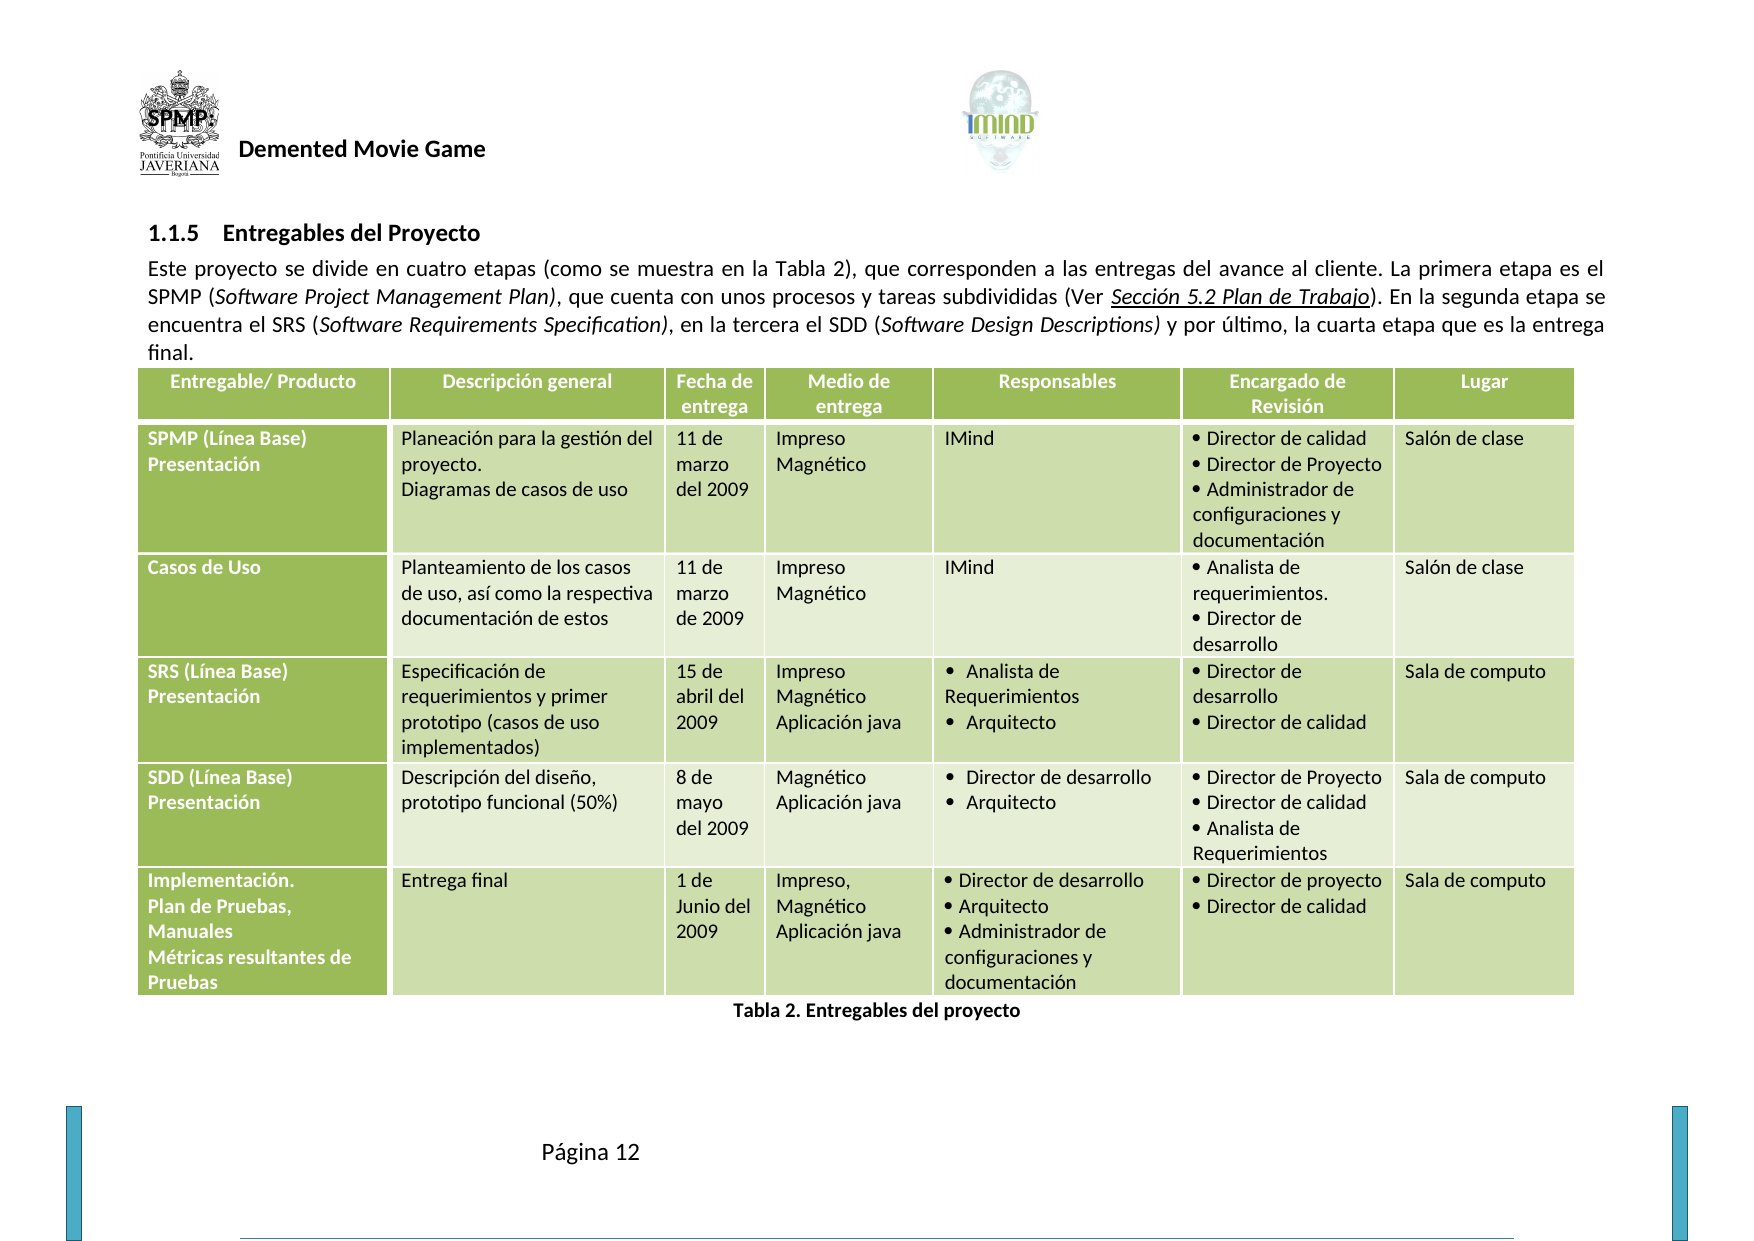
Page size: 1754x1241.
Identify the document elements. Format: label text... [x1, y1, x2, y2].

table_cell Descripción del diseño, prototipo funcional (50%) [393, 764, 664, 866]
table_cell Casos de Uso [138, 555, 387, 656]
subtitle Entregables del Proyecto [148, 217, 1606, 248]
table_cell Analista de Requerimientos Arquitecto [934, 658, 1180, 762]
table_cell SRS (Línea Base) Presentación [138, 658, 387, 762]
table_cell Impreso Magnético Aplicación java [766, 658, 932, 762]
table_cell Salón de clase [1395, 425, 1574, 552]
table_cell Director de proyecto Director de calidad [1183, 868, 1393, 995]
table_cell Planeación para la gestión del proyecto. Diagramas de casos de uso [393, 425, 664, 552]
table_cell Especificación de requerimientos y primer prototipo (casos de uso implementados) [393, 658, 664, 762]
table_header Entregable/ Producto [138, 368, 389, 419]
table_cell Sala de computo [1395, 658, 1574, 762]
table_cell IMind [934, 425, 1180, 552]
text Tabla 2. Entregables del proyecto [148, 997, 1606, 1022]
table_header Fecha de entrega [666, 368, 764, 419]
picture [961, 70, 1045, 177]
table_cell Director de calidad Director de Proyecto Administrador de configuraciones y documentación [1183, 425, 1393, 552]
table_cell SPMP (Línea Base) Presentación [138, 425, 387, 552]
table_cell 11 de marzo de 2009 [665, 555, 764, 656]
table_cell Planteamiento de los casos de uso, así como la respectiva documentación de estos [393, 555, 664, 656]
table_cell Director de desarrollo Arquitecto Administrador de configuraciones y documentación [934, 868, 1180, 995]
table_cell Director de desarrollo Director de calidad [1183, 658, 1393, 762]
table_cell Impreso Magnético [766, 425, 932, 552]
table_header Responsables [934, 368, 1180, 419]
table_cell Director de desarrollo Arquitecto [934, 764, 1181, 866]
table_header Medio de entrega [766, 368, 932, 419]
table_cell 1 de Junio del 2009 [666, 868, 764, 995]
table_header Lugar [1395, 368, 1574, 419]
table_cell Sala de computo [1395, 764, 1574, 866]
table_cell Analista de requerimientos. Director de desarrollo [1182, 555, 1393, 656]
table_cell Implementación. Plan de Pruebas, Manuales Métricas resultantes de Pruebas [138, 868, 387, 995]
table_cell Director de Proyecto Director de calidad Analista de Requerimientos [1182, 764, 1393, 866]
text Este proyecto se divide en cuatro etapas (como se muestra en la Tabla 2), que corresponden a las entregas del avance al cliente. La primera etapa es el SPMP (Software Project Management Plan), que cuenta con unos procesos y tareas subdivididas (Ver Sección 5.2 Plan de Trabajo). En la segunda etapa se encuentra el SRS (Software Requirements Specification), en la tercera el SDD (Software Design Descriptions) y por último, la cuarta etapa que es la entrega final. [148, 254, 1606, 366]
table_cell 8 de mayo del 2009 [665, 764, 764, 866]
table_header Encargado de Revisión [1183, 368, 1393, 419]
picture [139, 70, 219, 177]
table_cell Magnético Aplicación java [765, 764, 933, 866]
table_cell 15 de abril del 2009 [666, 658, 764, 762]
table_cell Impreso Magnético [765, 555, 933, 656]
table_cell Salón de clase [1395, 555, 1574, 656]
table_cell Sala de computo [1395, 868, 1574, 995]
table_cell 11 de marzo del 2009 [666, 425, 764, 552]
table_cell Entrega final [393, 868, 664, 995]
table_cell Impreso, Magnético Aplicación java [766, 868, 932, 995]
table_cell IMind [934, 555, 1181, 656]
table_cell SDD (Línea Base) Presentación [138, 764, 387, 866]
table_header Descripción general [391, 368, 664, 419]
